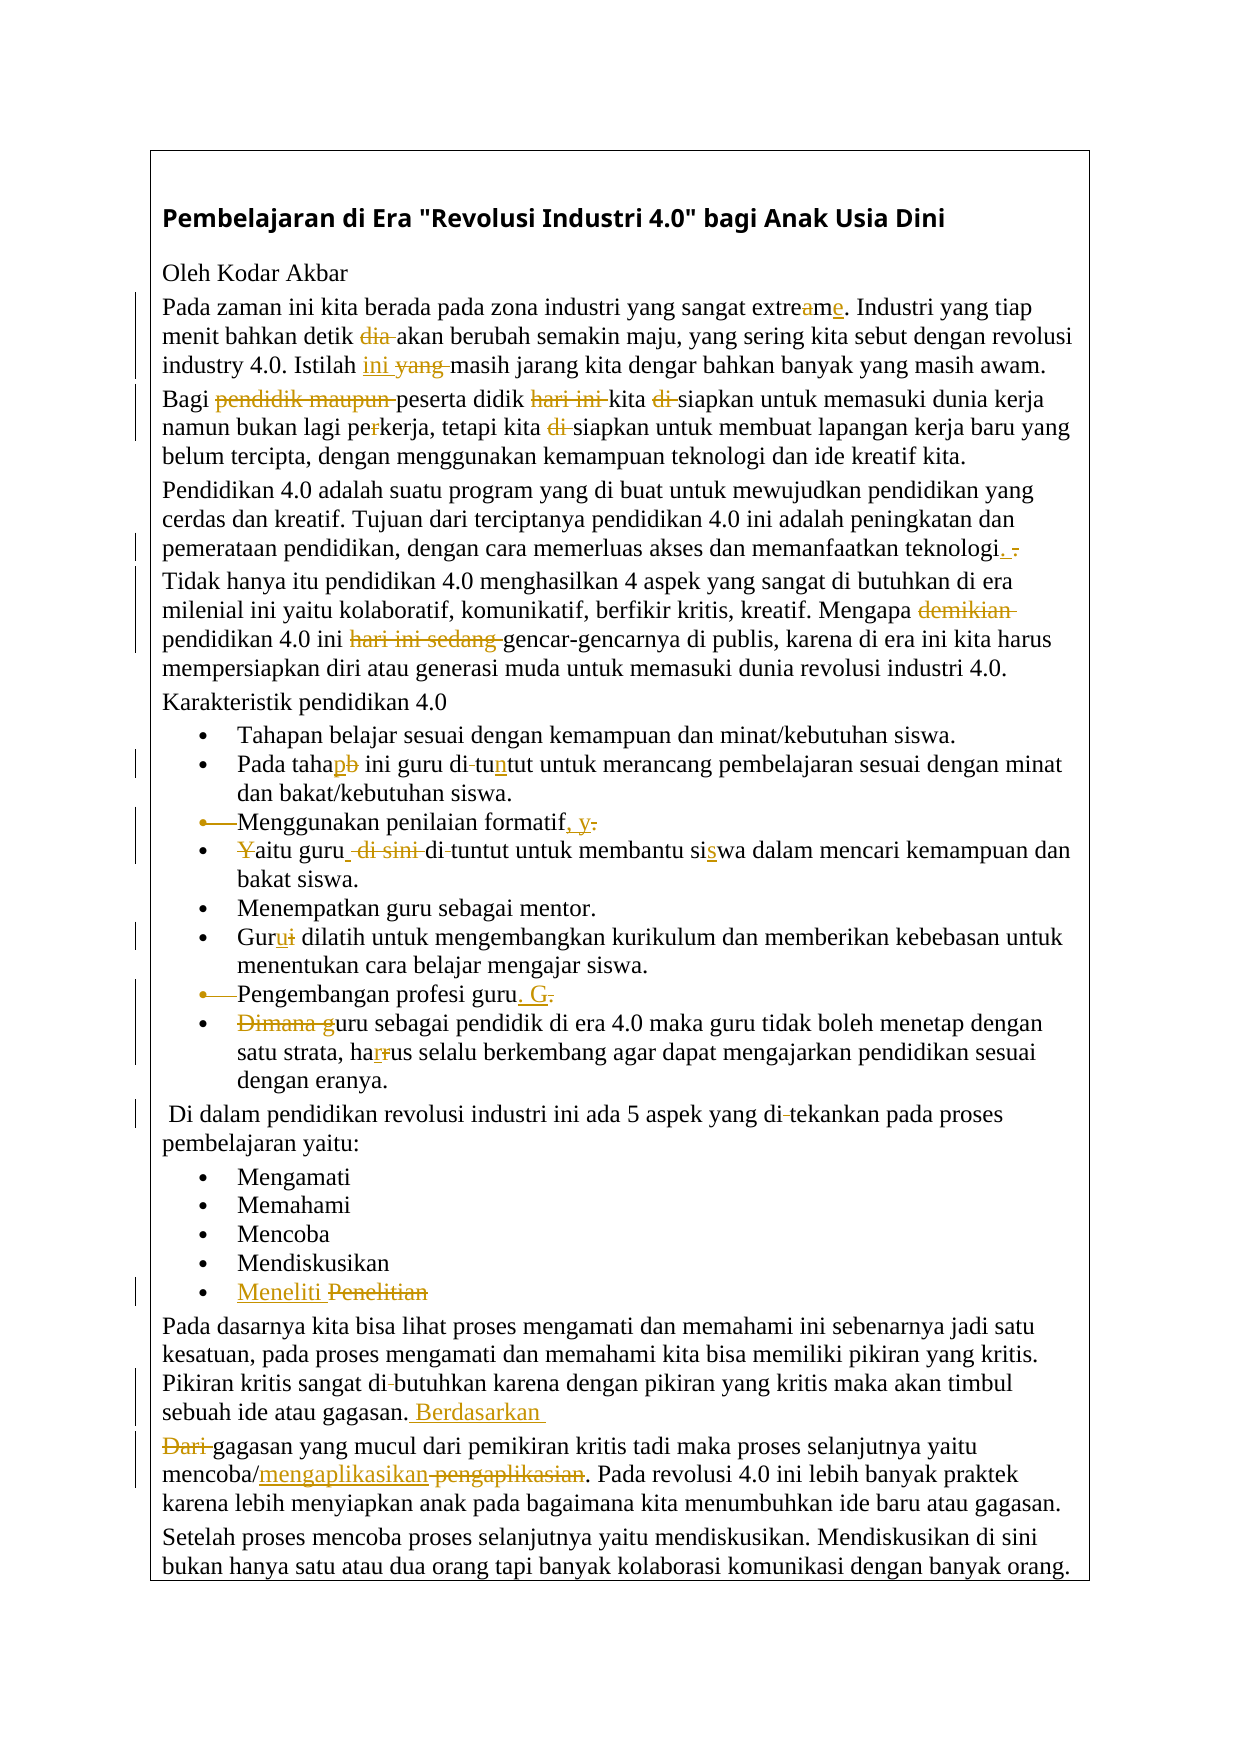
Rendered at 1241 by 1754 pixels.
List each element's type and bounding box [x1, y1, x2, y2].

table_header [151, 151, 1089, 1580]
